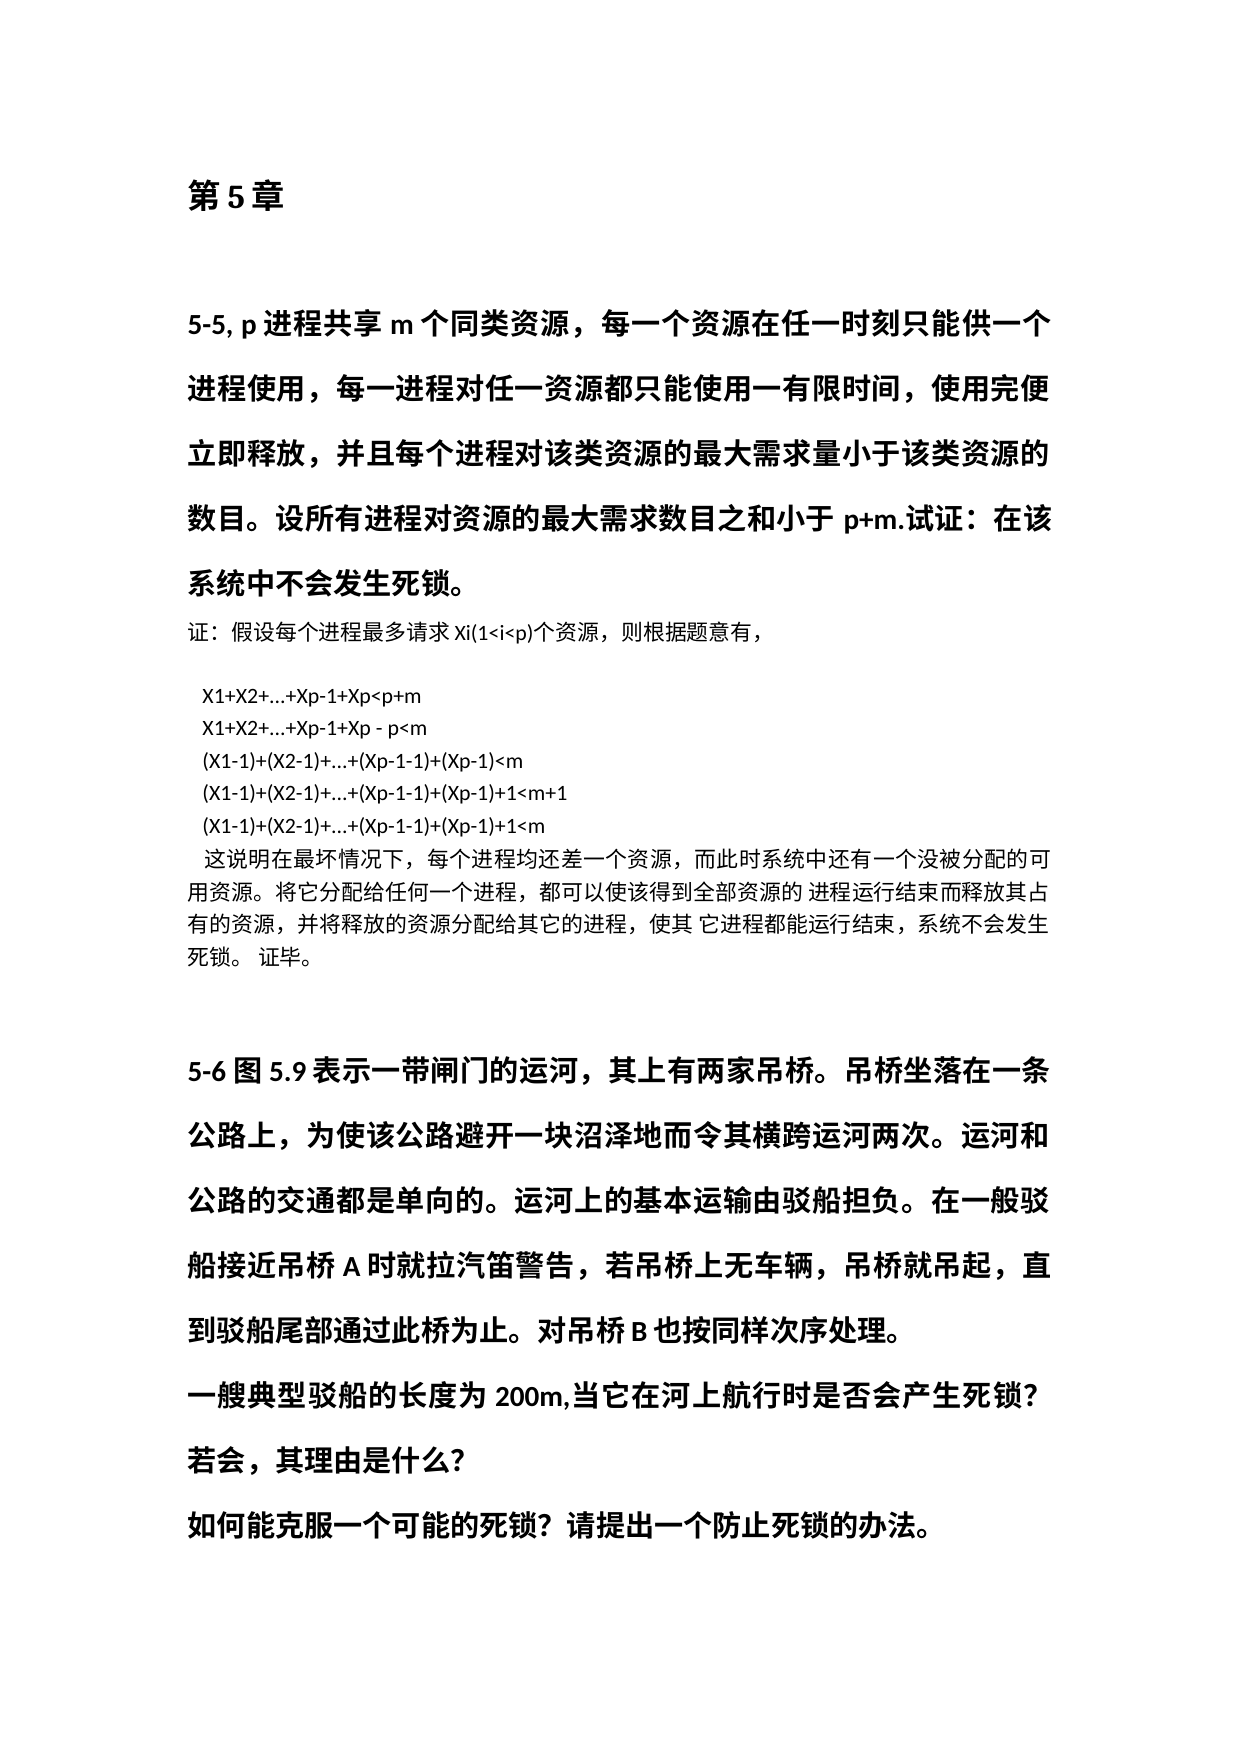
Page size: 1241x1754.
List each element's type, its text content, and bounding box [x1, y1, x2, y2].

text X1+X2+...+Xp-1+Xp - p<m [187, 712, 1053, 744]
text X1+X2+...+Xp-1+Xp<p+m [187, 679, 1053, 712]
text (X1-1)+(X2-1)+...+(Xp-1-1)+(Xp-1)+1<m+1 [187, 777, 1053, 809]
subtitle 第5章 [187, 162, 1053, 227]
text 证：假设每个进程最多请求Xi(1<i<p)个资源，则根据题意有， [187, 614, 1053, 647]
text 这说明在最坏情况下，每个进程均还差一个资源，而此时系统中还有一个没被分配的可用资源。将它分配给任何一个进程，都可以使该得到全部资源的 进程运行结束而释放其占有的资源，并将释放的资源分配给其它的进程，使其 它进程都能运行结束，系统不会发生死锁。 证毕。 [187, 842, 1053, 972]
text 5-5, p进程共享m个同类资源，每一个资源在任一时刻只能供一个进程使用，每一进程对任一资源都只能使用一有限时间，使用完便立即释放，并且每个进程对该类资源的最大需求量小于该类资源的数目。设所有进程对资源的最大需求数目之和小于p+m.试证：在该系统中不会发生死锁。 [187, 289, 1053, 614]
text 如何能克服一个可能的死锁？请提出一个防止死锁的办法。 [187, 1492, 1053, 1557]
text 一艘典型驳船的长度为200m,当它在河上航行时是否会产生死锁？若会，其理由是什么？ [187, 1362, 1053, 1492]
text (X1-1)+(X2-1)+...+(Xp-1-1)+(Xp-1)+1<m [187, 809, 1053, 842]
text (X1-1)+(X2-1)+...+(Xp-1-1)+(Xp-1)<m [187, 744, 1053, 777]
text 5-6 图5.9表示一带闸门的运河，其上有两家吊桥。吊桥坐落在一条公路上，为使该公路避开一块沼泽地而令其横跨运河两次。运河和公路的交通都是单向的。运河上的基本运输由驳船担负。在一般驳船接近吊桥A时就拉汽笛警告，若吊桥上无车辆，吊桥就吊起，直到驳船尾部通过此桥为止。对吊桥B也按同样次序处理。 [187, 1037, 1053, 1362]
